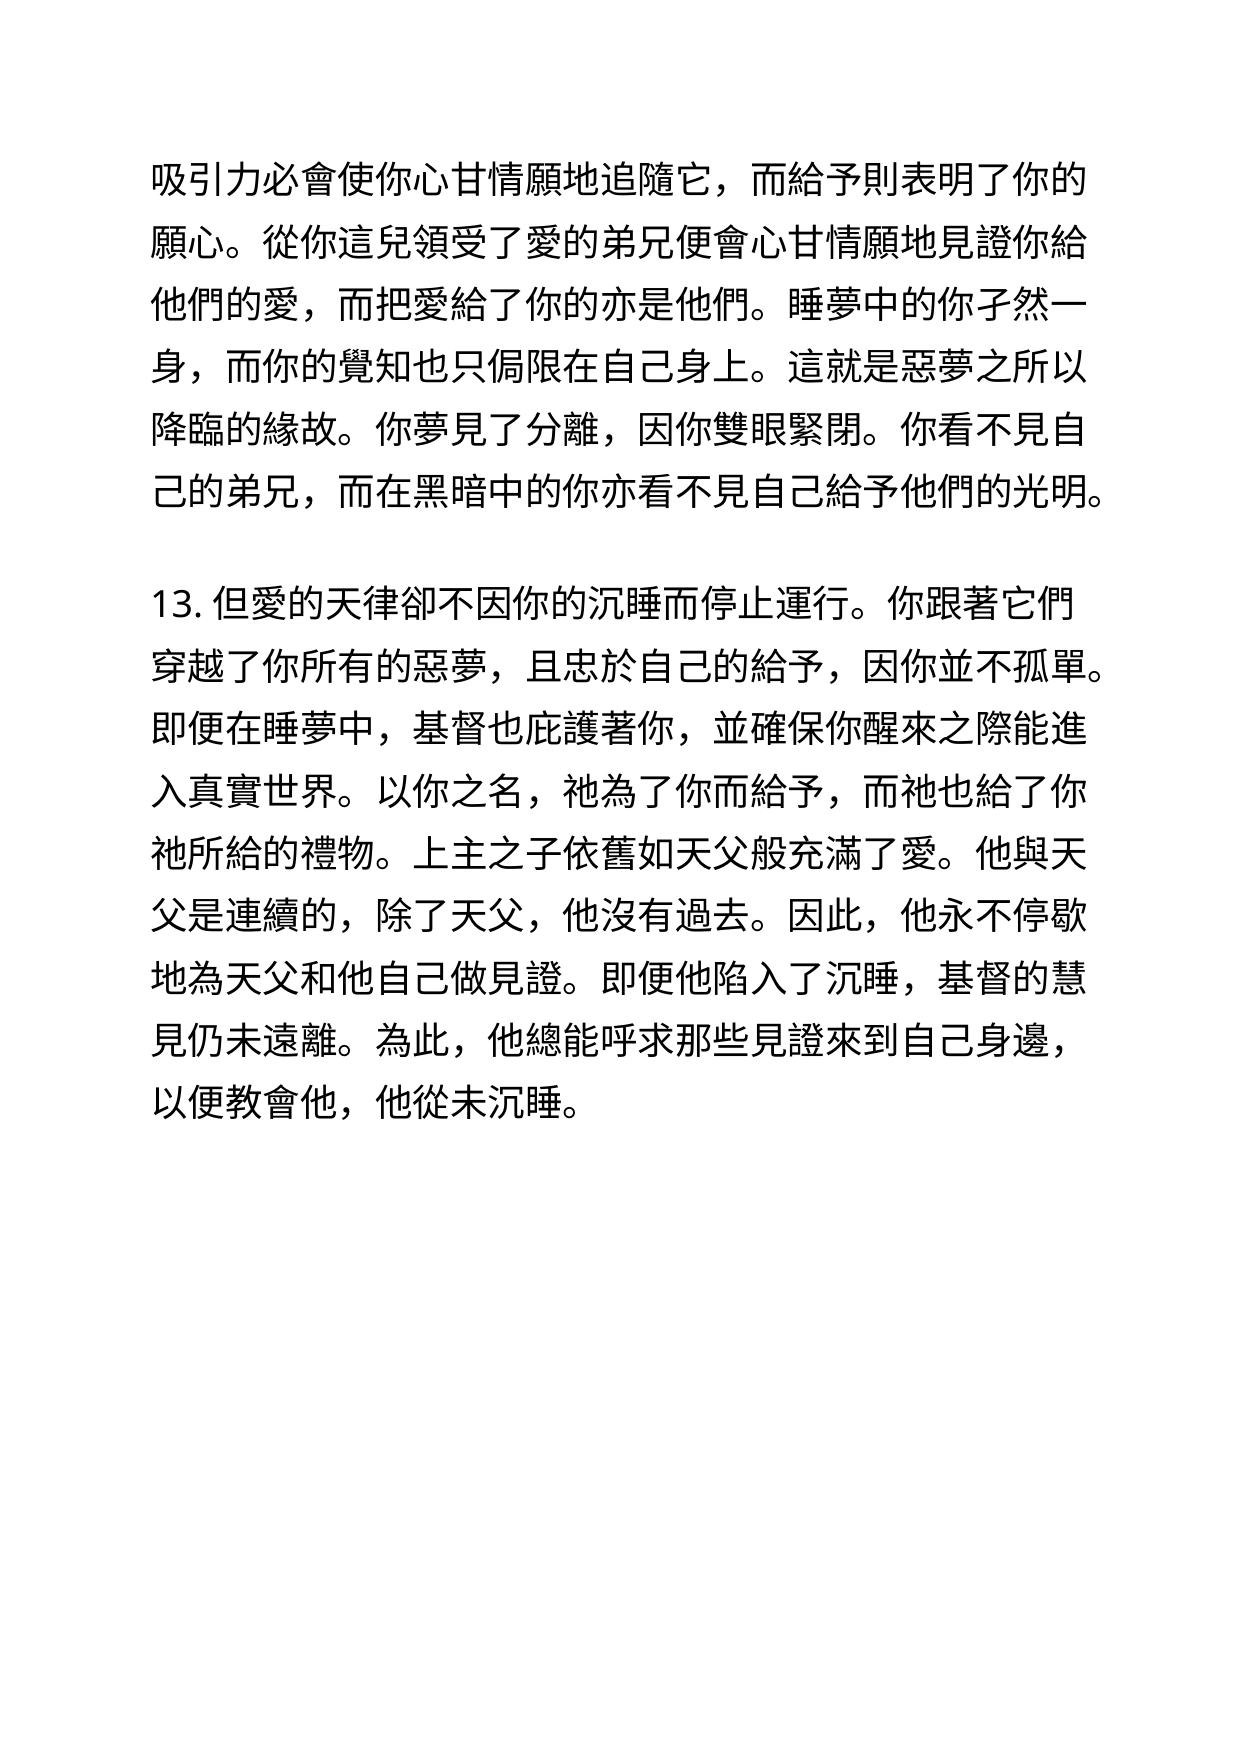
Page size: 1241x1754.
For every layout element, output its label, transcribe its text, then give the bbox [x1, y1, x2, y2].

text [150, 150, 1090, 516]
text 13. 但愛的天律卻不因你的沉睡而停止運行。你跟著它們穿越了你所有的惡夢，且忠於自己的給予，因你並不孤單。即便在睡夢中，基督也庇護著你，並確保你醒來之際能進入真實世界。以你之名，祂為了你而給予，而祂也給了你祂所給的禮物。上主之子依舊如天父般充滿了愛。他與天父是連續的，除了天父，他沒有過去。因此，他永不停歇地為天父和他自己做見證。即便他陷入了沉睡，基督的慧見仍未遠離。為此，他總能呼求那些見證來到自己身邊，以便教會他，他從未沉睡。 [150, 574, 1090, 1128]
